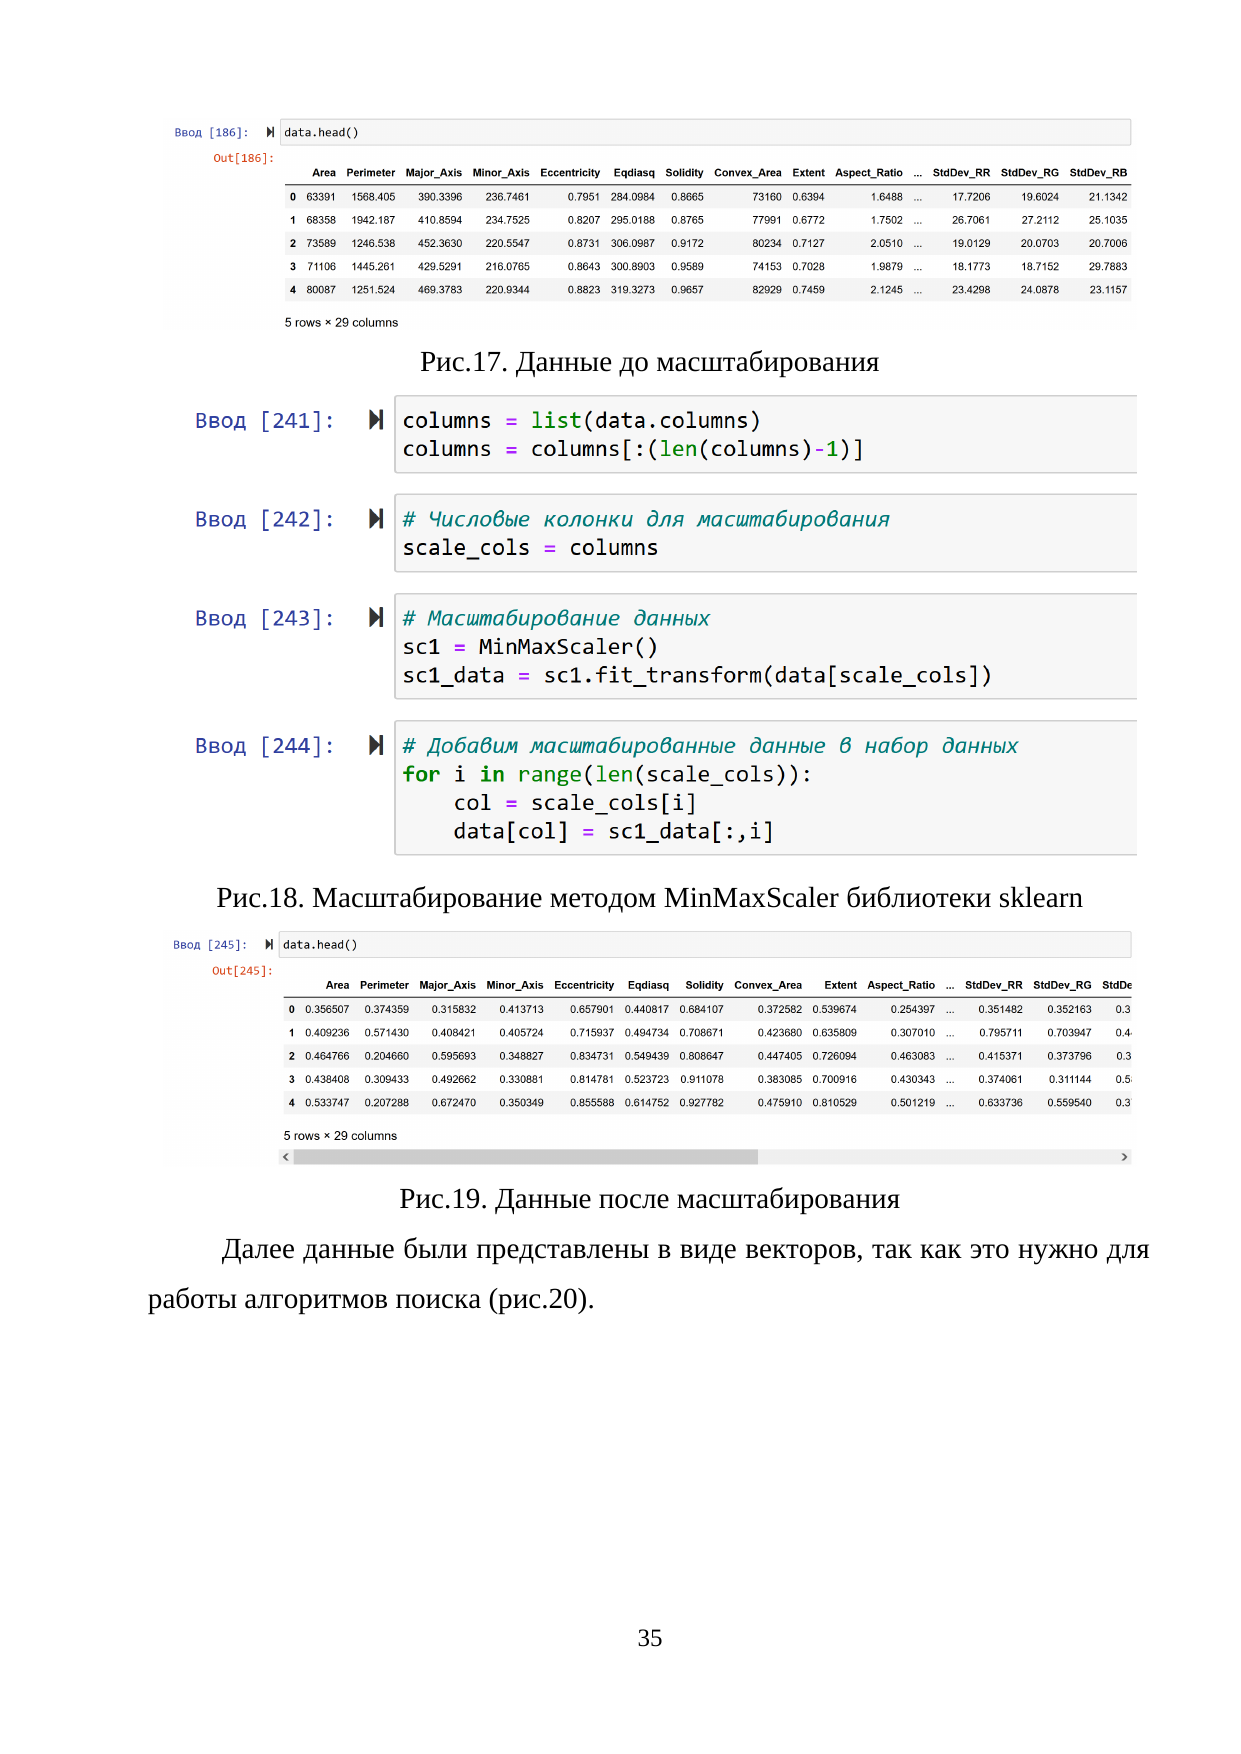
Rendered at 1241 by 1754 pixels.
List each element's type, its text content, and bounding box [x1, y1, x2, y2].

picture [162, 118, 1137, 330]
text Рис.18. Масштабирование методом MinMaxScaler библиотеки sklearn [148, 880, 1152, 913]
picture [162, 394, 1137, 866]
text Рис.17. Данные до масштабирования [148, 344, 1152, 377]
picture [162, 930, 1137, 1167]
text Рис.19. Данные после масштабирования [148, 1181, 1152, 1214]
text Далее данные были представлены в виде векторов, так как это нужно для работы алгоритмов поиска (рис.20). [148, 1231, 1152, 1315]
